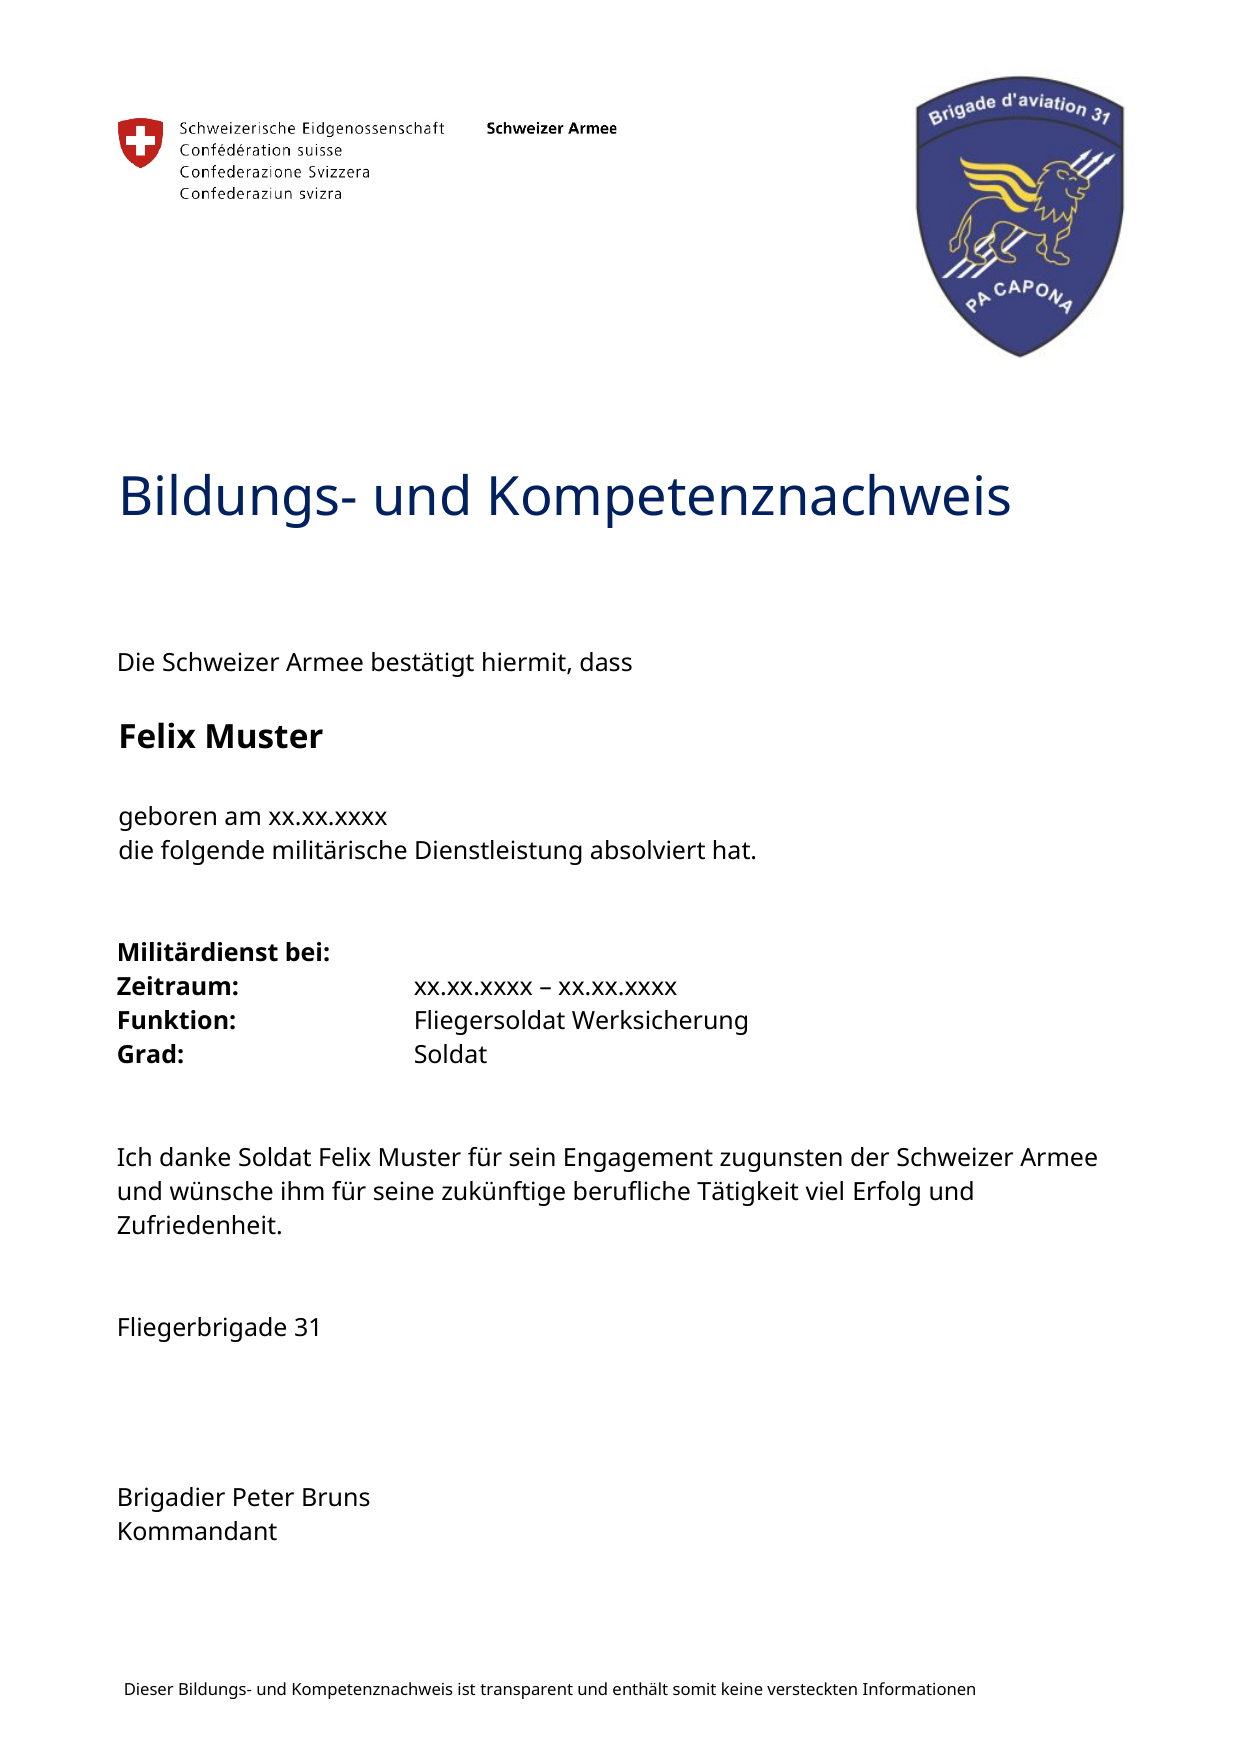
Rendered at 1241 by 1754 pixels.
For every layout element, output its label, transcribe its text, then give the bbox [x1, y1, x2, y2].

text Fliegerbrigade 31 [117, 1309, 1122, 1344]
text die folgende militärische Dienstleistung absolviert hat. [118, 833, 1122, 867]
text Zeitraum: xx.xx.xxxx – xx.xx.xxxx [117, 969, 1122, 1003]
text Felix Muster [118, 712, 1122, 758]
text geboren am xx.xx.xxxx [118, 799, 1122, 833]
picture [911, 67, 1128, 360]
text Grad: Soldat [117, 1037, 1122, 1071]
text Ich danke Soldat Felix Muster für sein Engagement zugunsten der Schweizer Armee und wünsche ihm für seine zukünftige berufliche Tätigkeit viel Erfolg und Zufriedenheit. [117, 1105, 1122, 1241]
text Bildungs- und Kompetenznachweis [118, 457, 1122, 531]
text Die Schweizer Armee bestätigt hiermit, dass [117, 644, 1122, 678]
text Brigadier Peter Bruns [117, 1480, 1122, 1514]
picture [118, 118, 617, 199]
text Militärdienst bei: [117, 935, 1122, 969]
text Kommandant [117, 1514, 1122, 1548]
text Funktion: Fliegersoldat Werksicherung [117, 1003, 1122, 1037]
